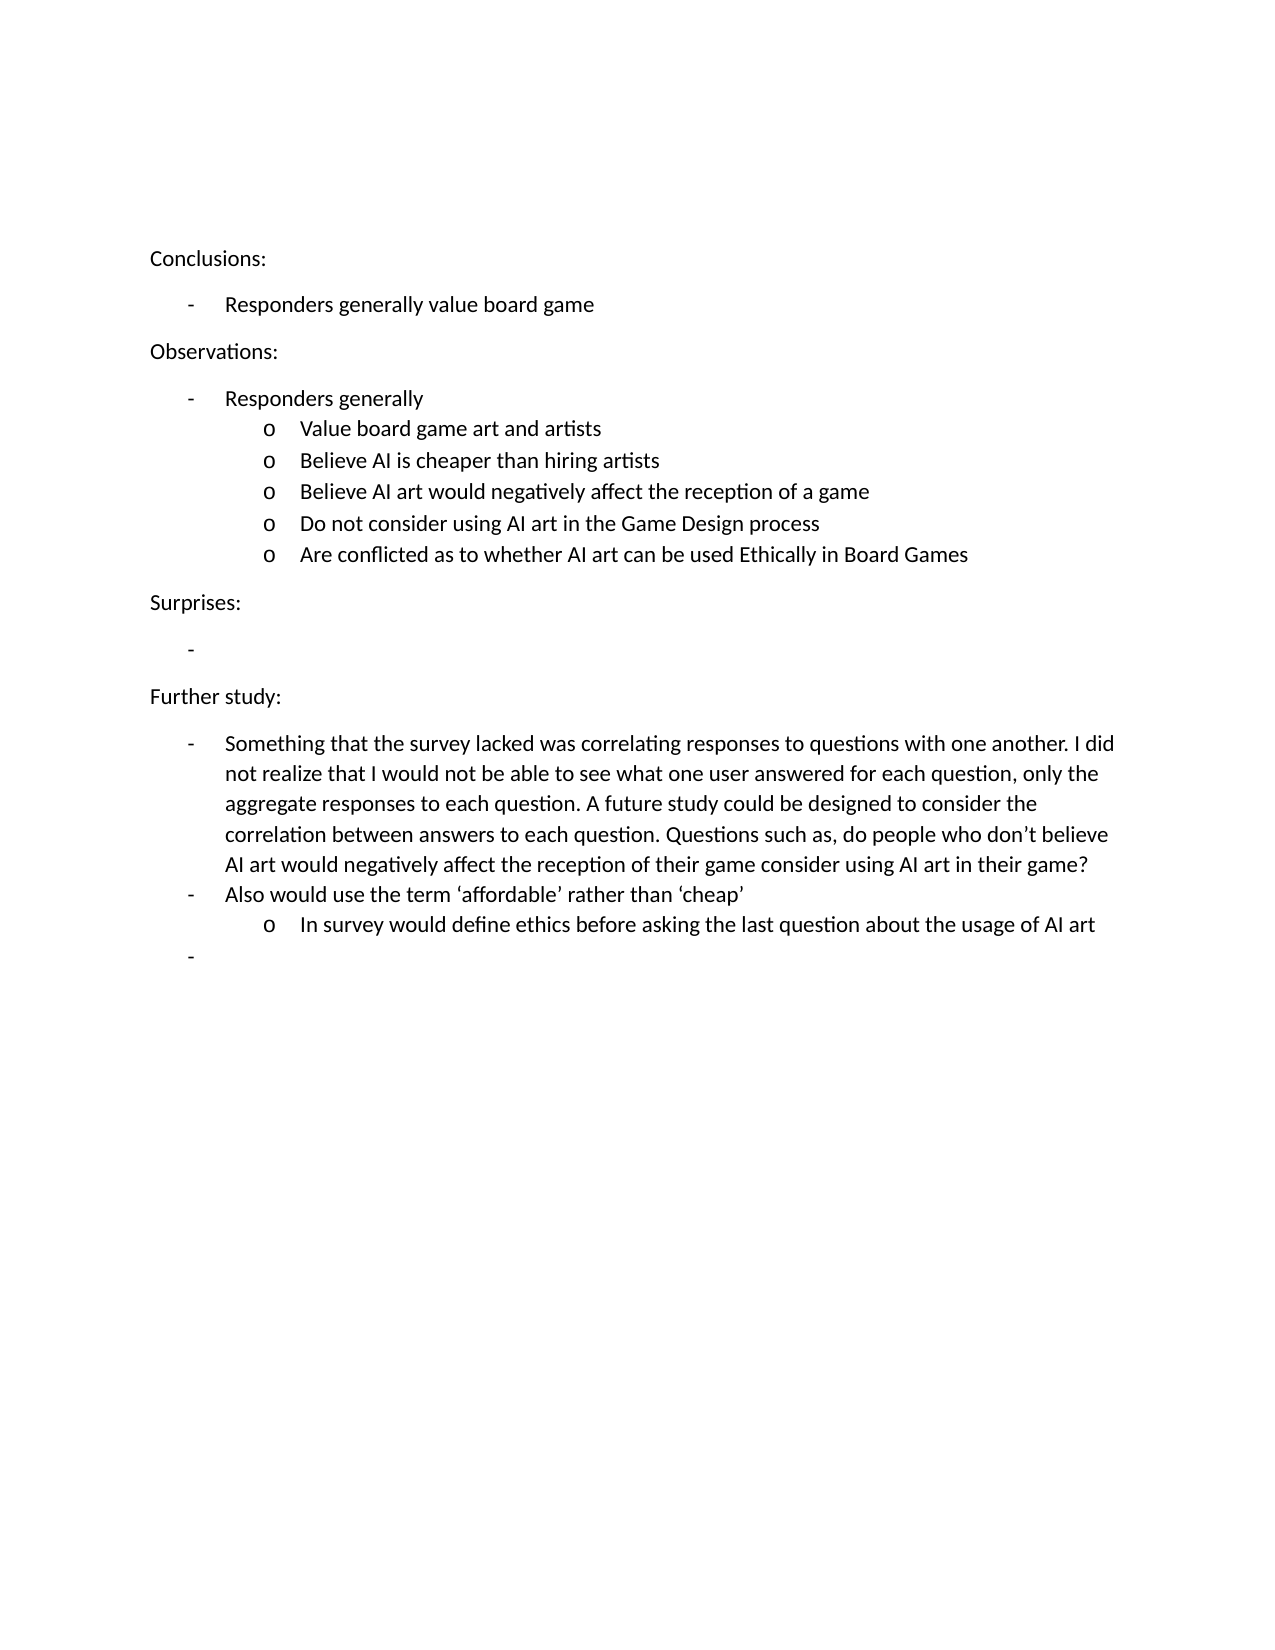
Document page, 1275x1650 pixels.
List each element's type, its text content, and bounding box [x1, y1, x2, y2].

list Something that the survey lacked was correlating responses to questions with one another. I did not realize that I would not be able to see what one user answered for each question, only the aggregate responses to each question. A future study could be designed to consider the correlation between answers to each question. Questions such as, do people who don’t believe AI art would negatively affect the reception of their game consider using AI art in their game? [187, 729, 1125, 878]
list Value board game art and artists [262, 414, 1125, 444]
list Responders generally value board game [187, 291, 1125, 319]
text Further study: [150, 682, 1125, 710]
list Do not consider using AI art in the Game Design process [262, 509, 1125, 538]
list In survey would define ethics before asking the last question about the usage of AI art [262, 910, 1125, 939]
text Observations: [150, 337, 1125, 366]
list Responders generally [187, 384, 1125, 412]
list Also would use the term ‘affordable’ rather than ‘cheap’ [187, 880, 1125, 908]
text Surprises: [150, 588, 1125, 617]
list Believe AI art would negatively affect the reception of a game [262, 477, 1125, 507]
text Conclusions: [150, 244, 1125, 272]
list Are conflicted as to whether AI art can be used Ethically in Board Games [262, 540, 1125, 569]
list Believe AI is cheaper than hiring artists [262, 446, 1125, 475]
